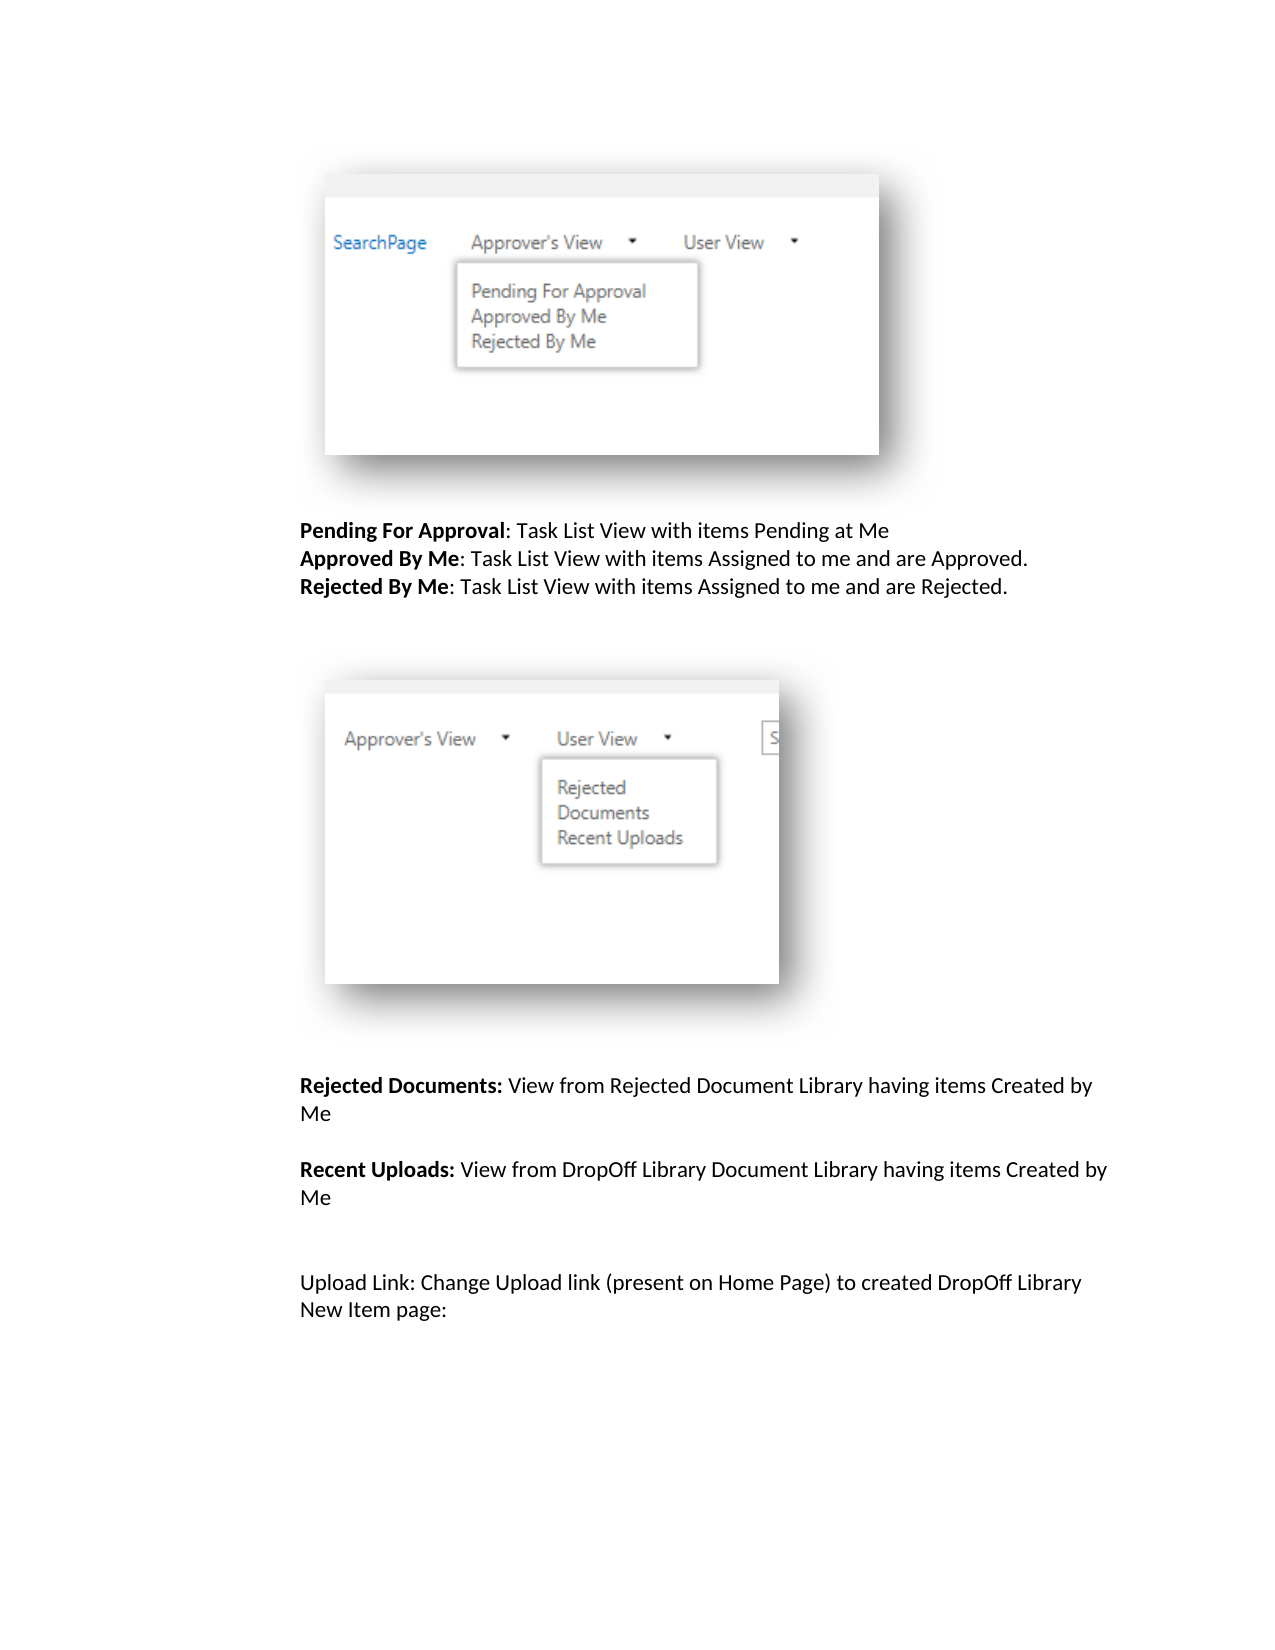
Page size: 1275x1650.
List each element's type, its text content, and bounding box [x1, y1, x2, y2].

list Rejected Documents: View from Rejected Document Library having items Created by Me [300, 1071, 1125, 1127]
picture [325, 174, 879, 455]
list Upload Link: Change Upload link (present on Home Page) to created DropOff Library New Item page: [300, 1268, 1125, 1324]
picture [325, 680, 779, 984]
list Approved By Me: Task List View with items Assigned to me and are Approved. [300, 544, 1125, 572]
list Rejected By Me: Task List View with items Assigned to me and are Rejected. [300, 572, 1125, 600]
list Pending For Approval: Task List View with items Pending at Me [300, 516, 1125, 544]
list Recent Uploads: View from DropOff Library Document Library having items Created by Me [300, 1156, 1125, 1212]
